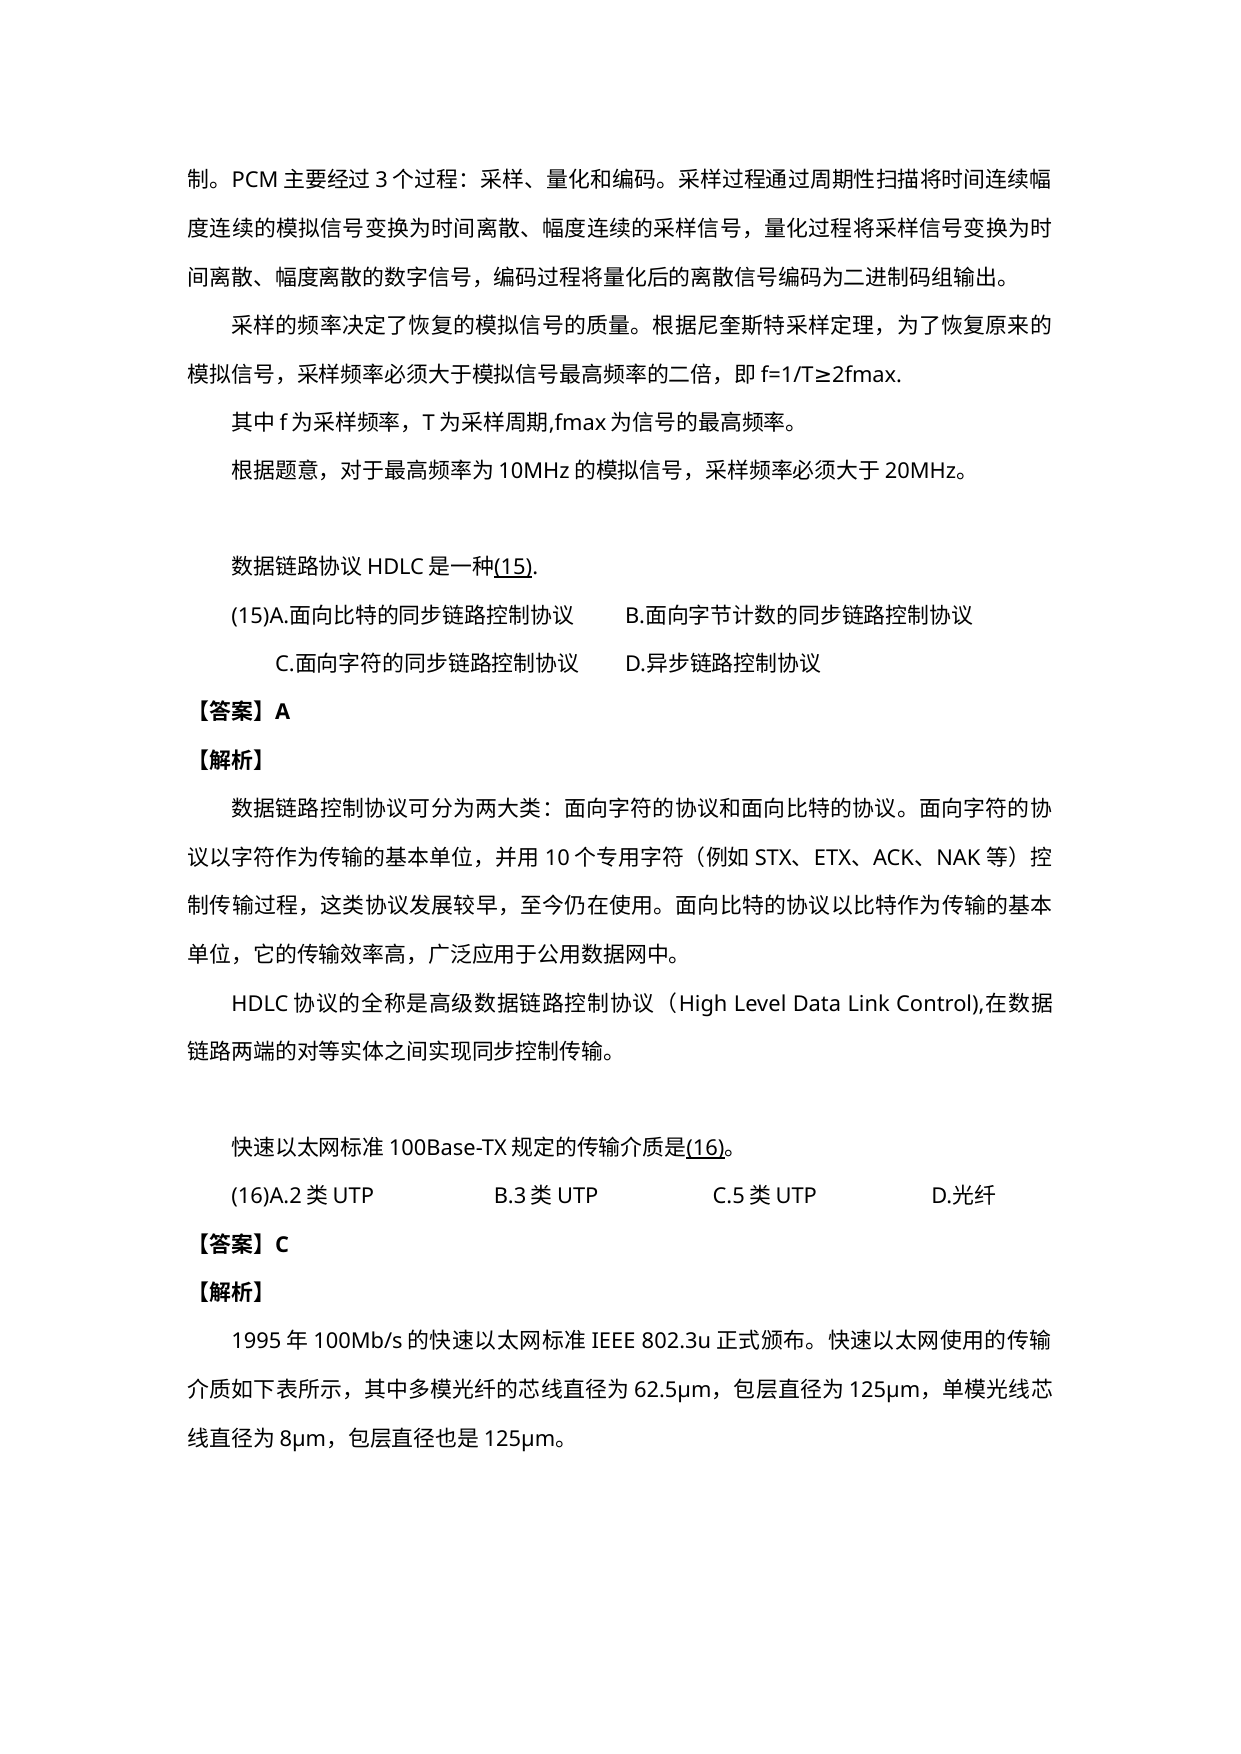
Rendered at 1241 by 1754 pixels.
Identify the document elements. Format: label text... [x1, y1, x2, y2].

text 【解析】 [187, 1275, 1053, 1307]
text 【解析】 [187, 742, 1053, 775]
text 根据题意，对于最高频率为10MHz的模拟信号，采样频率必须大于20MHz。 [187, 453, 1053, 486]
text 快速以太网标准100Base-TX规定的传输介质是(16)。 [187, 1130, 1053, 1162]
text 其中f为采样频率，T为采样周期,fmax为信号的最高频率。 [187, 405, 1053, 437]
text 数据链路协议HDLC是一种(15). [187, 549, 1053, 581]
text (16)A.2类UTP B.3类UTP C.5类UTP D.光纤 [187, 1178, 1053, 1211]
text 数据链路控制协议可分为两大类：面向字符的协议和面向比特的协议。面向字符的协议以字符作为传输的基本单位，并用10个专用字符（例如STX、ETX、ACK、NAK 等）控制传输过程，这类协议发展较早，至今仍在使用。面向比特的协议以比特作为传输的基本单位，它的传输效率高，广泛应用于公用数据网中。 [187, 791, 1053, 969]
text 采样的频率决定了恢复的模拟信号的质量。根据尼奎斯特采样定理，为了恢复原来的模拟信号，采样频率必须大于模拟信号最高频率的二倍，即f=1/T≥2fmax. [187, 308, 1053, 389]
text 【答案】C [187, 1226, 1053, 1259]
text 1995年100Mb/s的快速以太网标准IEEE 802.3u正式颁布。快速以太网使用的传输介质如下表所示，其中多模光纤的芯线直径为62.5μm，包层直径为125μm，单模光线芯线直径为8μm，包层直径也是125μm。 [187, 1323, 1053, 1453]
text C.面向字符的同步链路控制协议 D.异步链路控制协议 [187, 646, 1053, 678]
text (15)A.面向比特的同步链路控制协议 B.面向字节计数的同步链路控制协议 [187, 597, 1053, 630]
text HDLC协议的全称是高级数据链路控制协议（High Level Data Link Control),在数据链路两端的对等实体之间实现同步控制传输。 [187, 985, 1053, 1066]
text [187, 162, 1053, 292]
text 【答案】A [187, 694, 1053, 726]
